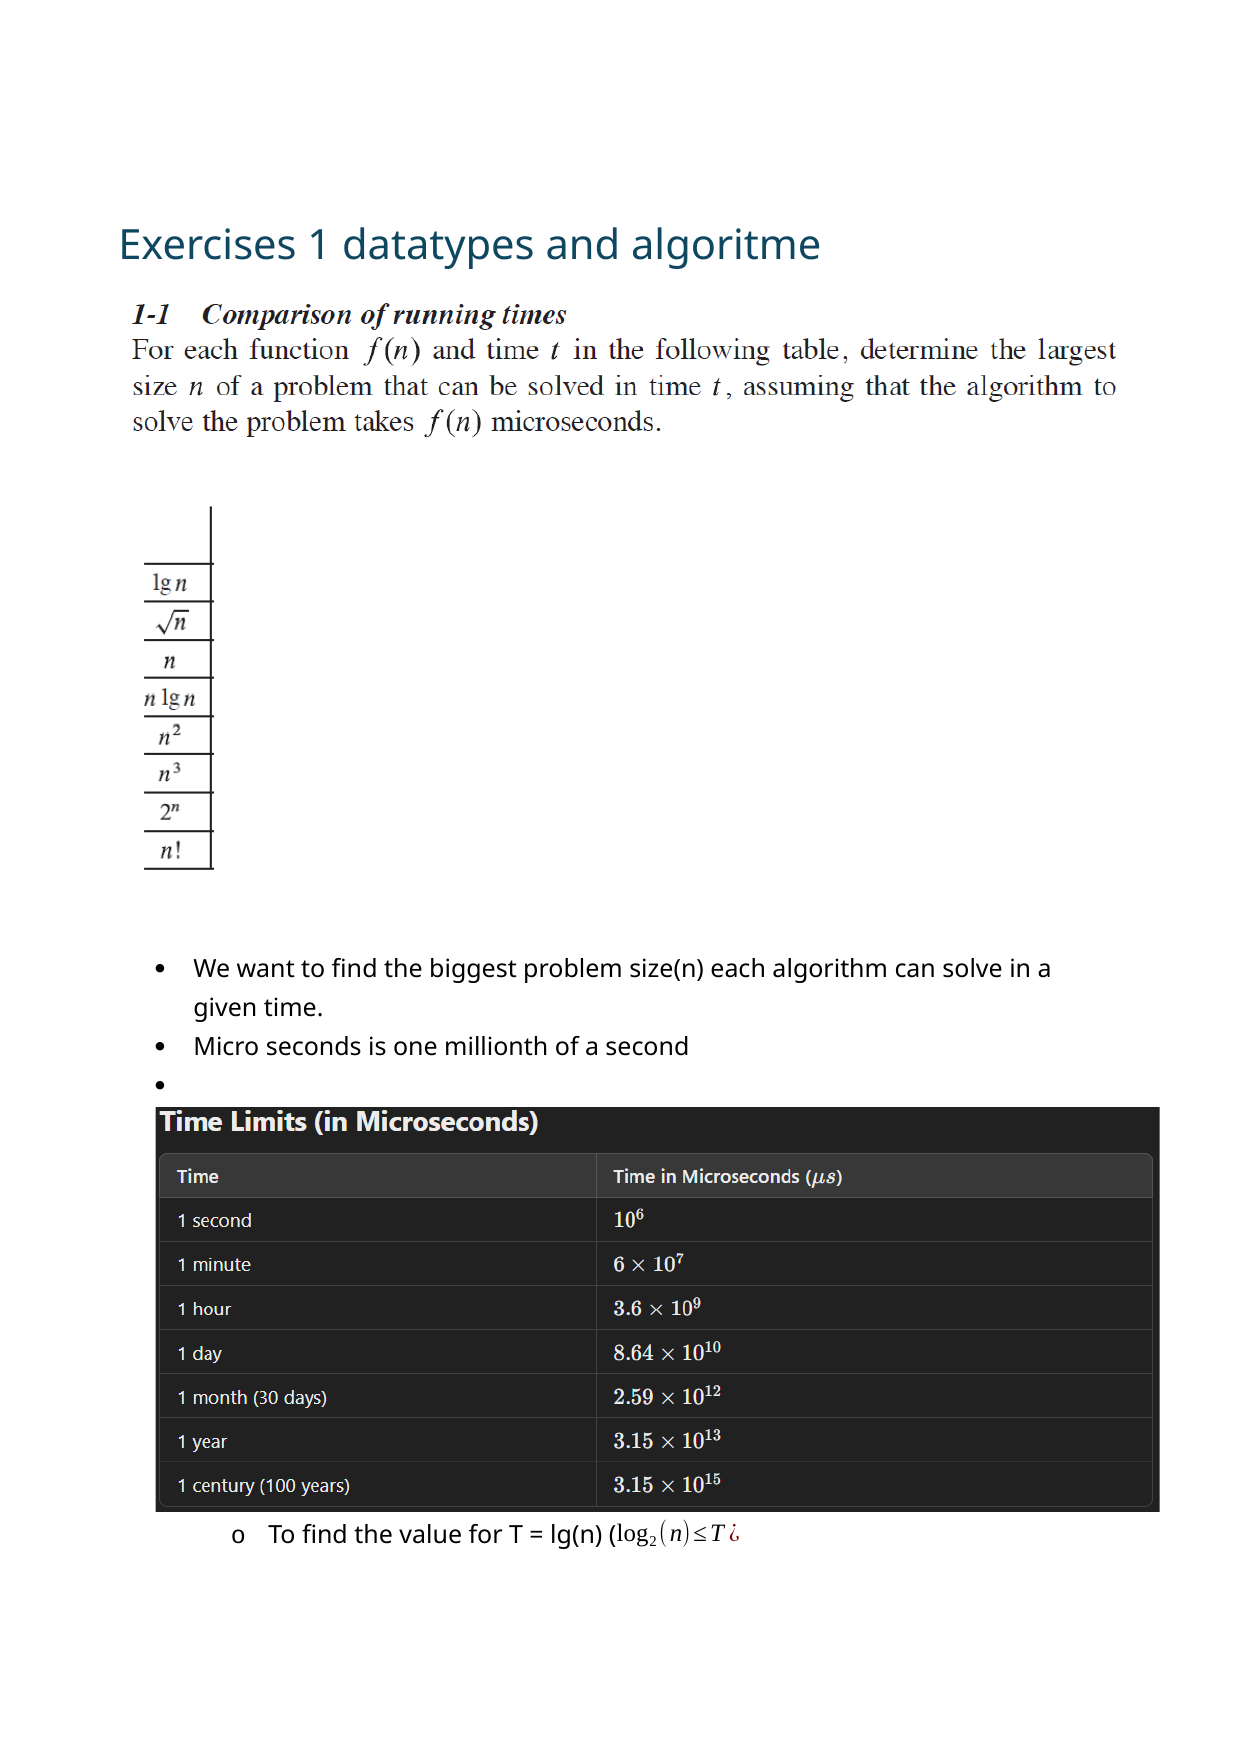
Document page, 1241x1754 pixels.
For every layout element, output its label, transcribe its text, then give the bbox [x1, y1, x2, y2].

list We want to find the biggest problem size(n) each algorithm can solve in a given time. [156, 951, 1122, 1024]
picture [118, 288, 1123, 453]
list Micro seconds is one millionth of a second [156, 1029, 1122, 1063]
list To find the value for T = lg(n) ( [231, 1517, 1122, 1551]
subtitle Exercises 1 datatypes and algoritme [118, 215, 1122, 271]
picture [155, 1107, 1160, 1512]
picture [118, 473, 214, 873]
